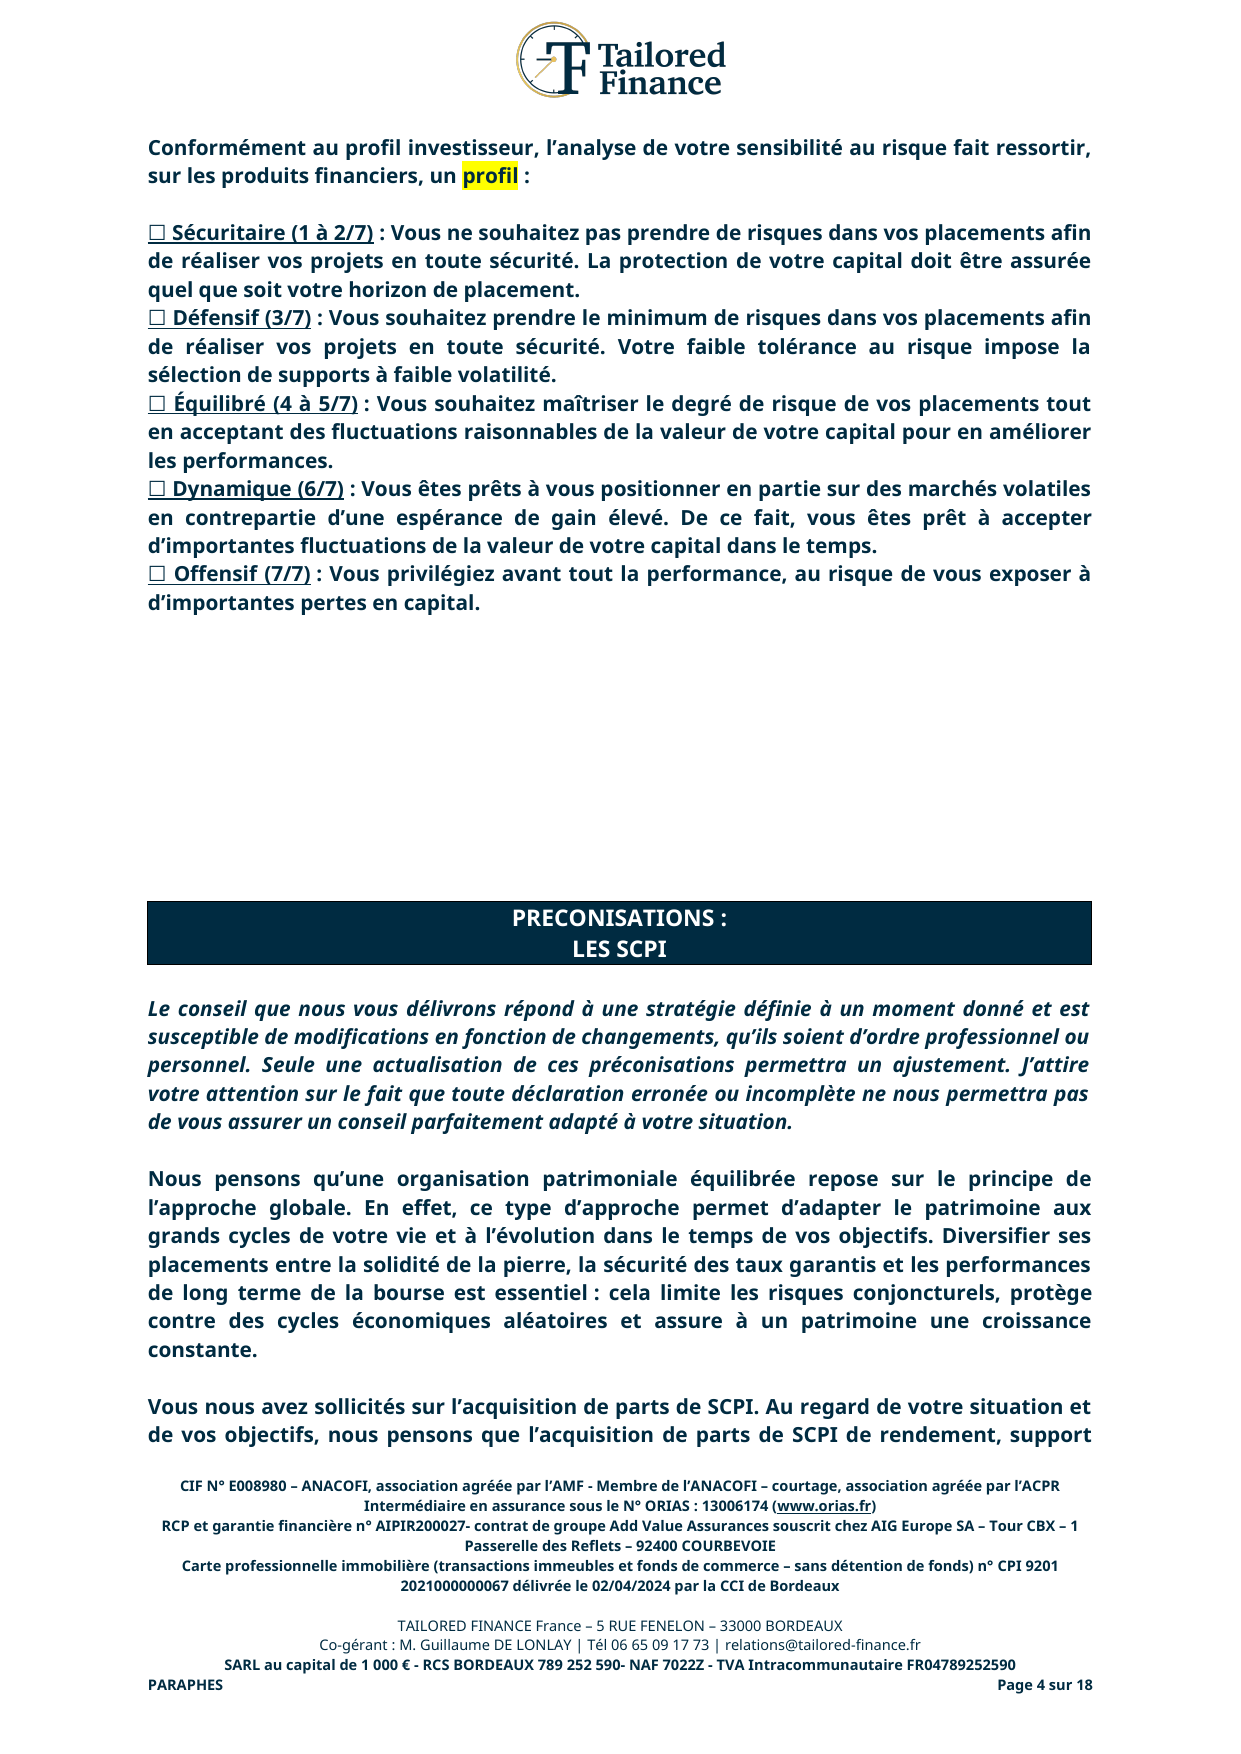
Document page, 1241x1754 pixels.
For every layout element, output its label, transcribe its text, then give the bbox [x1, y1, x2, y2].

picture [632, 1639, 638, 1650]
picture [737, 1620, 743, 1631]
text Défensif (3/7) : Vous souhaitez prendre le minimum de risques dans vos placements afin de réaliser vos projets en toute sécurité. Votre faible tolérance au risque impose la sélection de supports à faible volatilité. [148, 303, 1093, 389]
text Le conseil que nous vous délivrons répond à une stratégie définie à un moment donné et est susceptible de modifications en fonction de changements, qu’ils soient d’ordre professionnel ou personnel. Seule une actualisation de ces préconisations permettra un ajustement. J’attire votre attention sur le fait que toute déclaration erronée ou incomplète ne nous permettra pas de vous assurer un conseil parfaitement adapté à votre situation. [148, 994, 1093, 1136]
picture [667, 1621, 673, 1631]
picture [806, 1621, 812, 1631]
picture [770, 1642, 777, 1650]
picture [755, 1620, 761, 1631]
picture [360, 1642, 365, 1650]
picture [661, 1639, 668, 1646]
text Équilibré (4 à 5/7) : Vous souhaitez maîtriser le degré de risque de vos placements tout en acceptant des fluctuations raisonnables de la valeur de votre capital pour en améliorer les performances. [148, 389, 1093, 474]
picture [487, 1621, 493, 1629]
text Conformément au profil investisseur, l’analyse de votre sensibilité au risque fait ressortir, sur les produits financiers, un profil : [148, 133, 1093, 190]
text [148, 1392, 1093, 1449]
picture [440, 1621, 446, 1631]
picture [524, 1621, 530, 1631]
picture [787, 1640, 797, 1648]
picture [620, 1639, 627, 1648]
picture [329, 1642, 334, 1650]
picture [597, 1621, 603, 1628]
picture [660, 1621, 665, 1630]
table_header PRECONISATIONS : LES SCPI [148, 902, 1091, 964]
picture [787, 1621, 793, 1631]
picture [798, 1640, 803, 1650]
picture [544, 1623, 549, 1631]
text Dynamique (6/7) : Vous êtes prêts à vous positionner en partie sur des marchés volatiles en contrepartie d’une espérance de gain élevé. De ce fait, vous êtes prêt à accepter d’importantes fluctuations de la valeur de votre capital dans le temps. [148, 474, 1093, 559]
picture [374, 1642, 380, 1650]
picture [855, 1639, 863, 1650]
text Offensif (7/7) : Vous privilégiez avant tout la performance, au risque de vous exposer à d’importantes pertes en capital. [148, 559, 1093, 616]
picture [152, 566, 164, 579]
picture [641, 1621, 647, 1631]
text Nous pensons qu’une organisation patrimoniale équilibrée repose sur le principe de l’approche globale. En effet, ce type d’approche permet d’adapter le patrimoine aux grands cycles de votre vie et à l’évolution dans le temps de vos objectifs. Diversifier ses placements entre la solidité de la pierre, la sécurité des taux garantis et les performances de long terme de la bourse est essentiel : cela limite les risques conjoncturels, protège contre des cycles économiques aléatoires et assure à un patrimoine une croissance constante. [148, 1164, 1093, 1363]
text Sécuritaire (1 à 2/7) : Vous ne souhaitez pas prendre de risques dans vos placements afin de réaliser vos projets en toute sécurité. La protection de votre capital doit être assurée quel que soit votre horizon de placement. [148, 218, 1093, 303]
picture [909, 1639, 915, 1650]
picture [514, 19, 726, 100]
picture [613, 1639, 619, 1650]
picture [152, 310, 164, 323]
picture [320, 1639, 328, 1646]
picture [786, 1646, 794, 1651]
picture [152, 225, 164, 238]
picture [343, 1642, 350, 1653]
picture [698, 1621, 703, 1630]
picture [726, 1642, 731, 1650]
picture [745, 1620, 751, 1627]
picture [558, 1623, 564, 1631]
picture [152, 396, 164, 409]
picture [843, 1639, 850, 1650]
picture [654, 1639, 660, 1650]
picture [494, 1640, 501, 1650]
picture [820, 1642, 827, 1650]
picture [152, 481, 164, 494]
